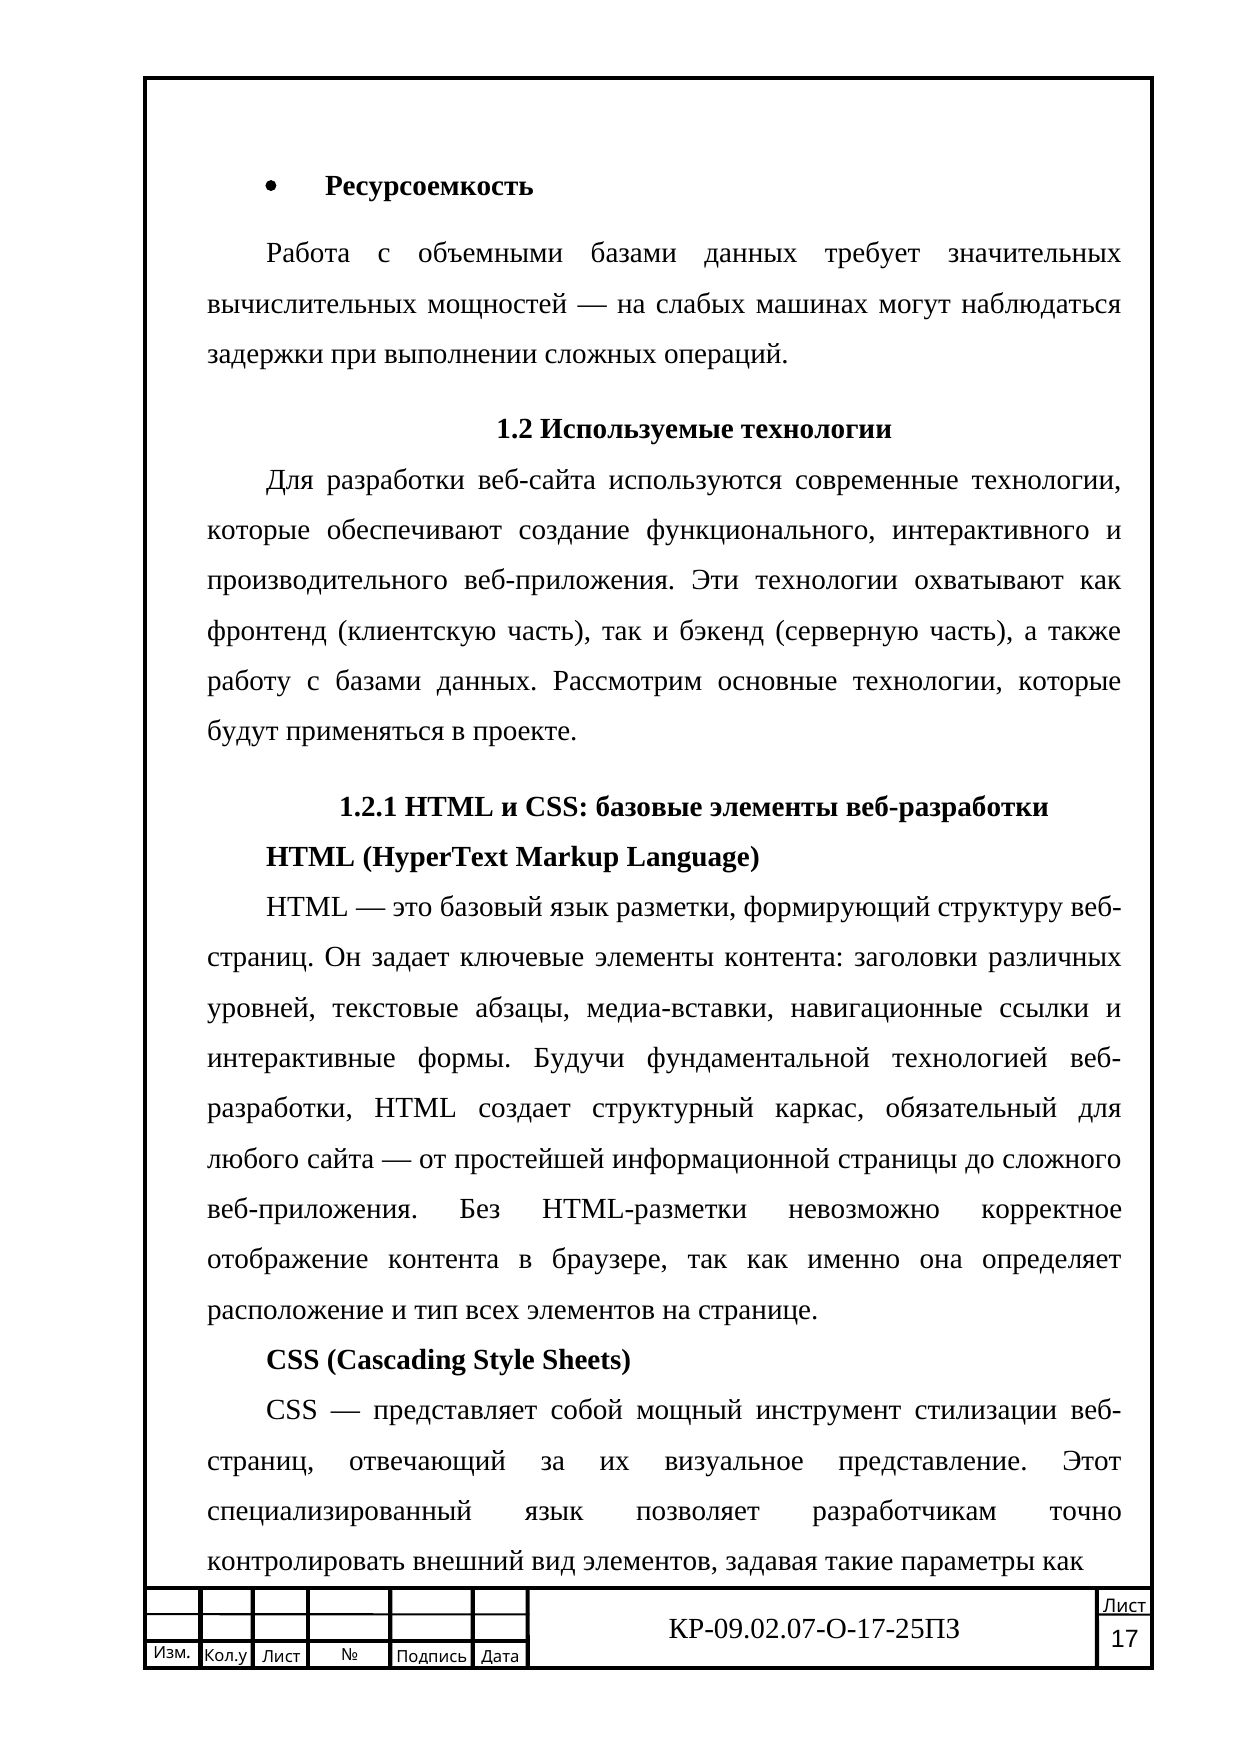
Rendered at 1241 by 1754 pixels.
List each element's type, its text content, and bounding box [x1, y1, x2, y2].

text Для разработки веб-сайта используются современные технологии, которые обеспечивают создание функционального, интерактивного и производительного веб-приложения. Эти технологии охватывают как фронтенд (клиентскую часть), так и бэкенд (серверную часть), а также работу с базами данных. Рассмотрим основные технологии, которые будут применяться в проекте. [207, 462, 1122, 747]
list Ресурсоемкость [207, 168, 1122, 202]
text Работа с объемными базами данных требует значительных вычислительных мощностей — на слабых машинах могут наблюдаться задержки при выполнении сложных операций. [207, 236, 1122, 370]
text CSS — представляет собой мощный инструмент стилизации веб-страниц, отвечающий за их визуальное представление. Этот специализированный язык позволяет разработчикам точно контролировать внешний вид элементов, задавая такие параметры как [207, 1392, 1122, 1577]
text HTML — это базовый язык разметки, формирующий структуру веб-страниц. Он задает ключевые элементы контента: заголовки различных уровней, текстовые абзацы, медиа-вставки, навигационные ссылки и интерактивные формы. Будучи фундаментальной технологией веб-разработки, HTML создает структурный каркас, обязательный для любого сайта — от простейшей информационной страницы до сложного веб-приложения. Без HTML-разметки невозможно корректное отображение контента в браузере, так как именно она определяет расположение и тип всех элементов на странице. [207, 889, 1122, 1325]
subtitle 1.2.1 HTML и CSS: базовые элементы веб-разработки [207, 789, 1122, 822]
text CSS (Cascading Style Sheets) [207, 1342, 1122, 1376]
text HTML (HyperText Markup Language) [207, 839, 1122, 872]
subtitle 1.2 Используемые технологии [207, 411, 1122, 445]
